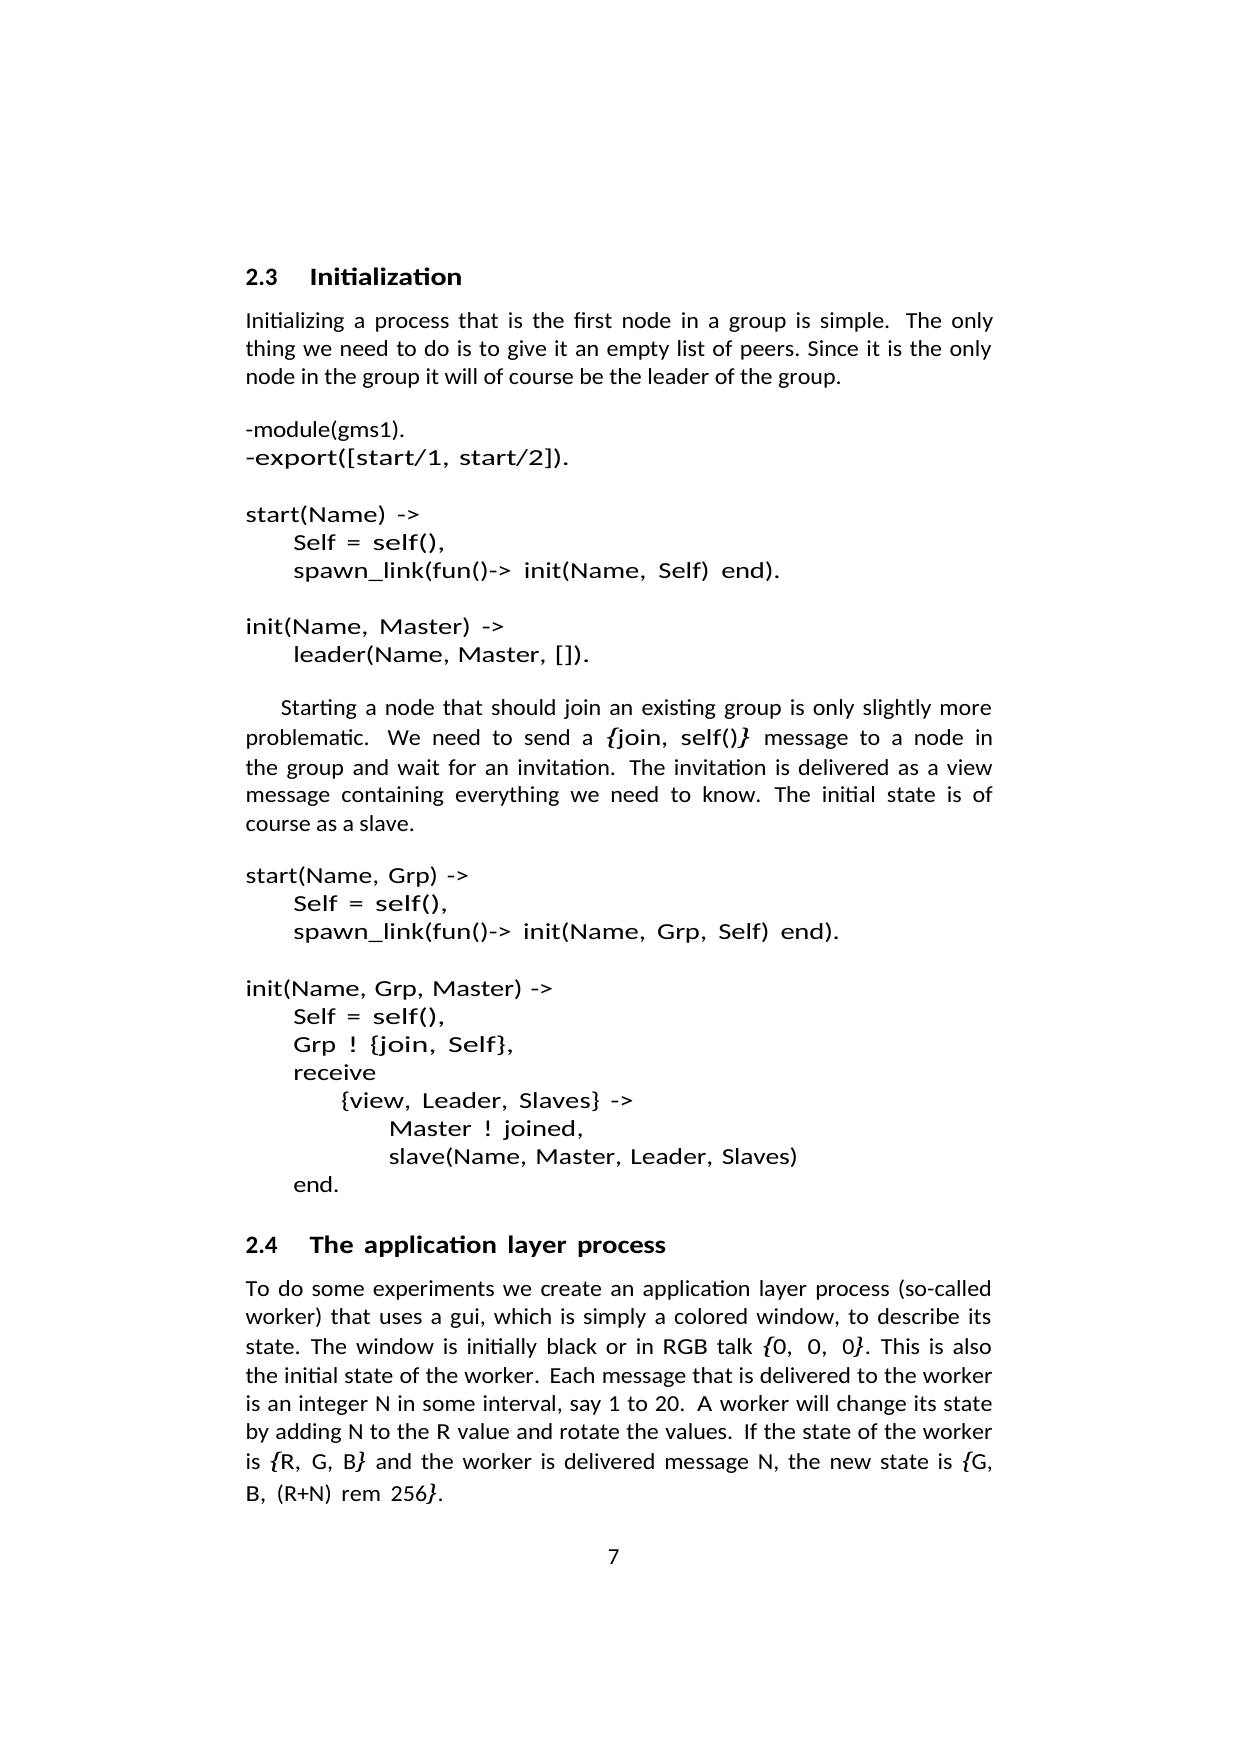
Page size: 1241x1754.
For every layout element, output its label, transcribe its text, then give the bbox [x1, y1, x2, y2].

text spawn_link(fun()-> init(Name, Self) end). [293, 556, 1128, 584]
subtitle The application layer process [245, 1229, 1128, 1259]
subtitle Initialization [245, 261, 1128, 292]
text spawn_link(fun()-> init(Name, Grp, Self) end). [293, 917, 1128, 945]
text {view, Leader, Slaves} -> Master ! joined, [341, 1086, 649, 1142]
text To do some experiments we create an application layer process (so-called worker) that uses a gui, which is simply a colored window, to describe its state. The window is initially black or in RGB talk {0, 0, 0}. This is also the initial state of the worker. Each message that is delivered to the worker is an integer N in some interval, say 1 to 20. A worker will change its state by adding N to the R value and rotate the values. If the state of the worker is {R, G, B} and the worker is delivered message N, the new state is {G, B, (R+N) rem 256}. [245, 1274, 993, 1508]
text start(Name, Grp) -> Self = self(), [245, 861, 511, 917]
text Starting a node that should join an existing group is only slightly more problematic. We need to send a {join, self()} message to a node in the group and wait for an invitation. The invitation is delivered as a view message containing everything we need to know. The initial state is of course as a slave. [245, 693, 993, 837]
text Initializing a process that is the first node in a group is simple. The only thing we need to do is to give it an empty list of peers. Since it is the only node in the group it will of course be the leader of the group. [245, 306, 993, 390]
text Grp ! {join, Self}, receive [293, 1030, 585, 1086]
text slave(Name, Master, Leader, Slaves) [389, 1142, 1128, 1170]
text init(Name, Grp, Master) -> Self = self(), [245, 974, 585, 1030]
text end. [293, 1170, 1128, 1198]
text start(Name) -> Self = self(), [245, 500, 461, 556]
text -module(gms1). [245, 415, 1128, 443]
text -export([start/1, start/2]). [245, 443, 1128, 471]
text init(Name, Master) -> leader(Name, Master, []). [245, 612, 649, 668]
